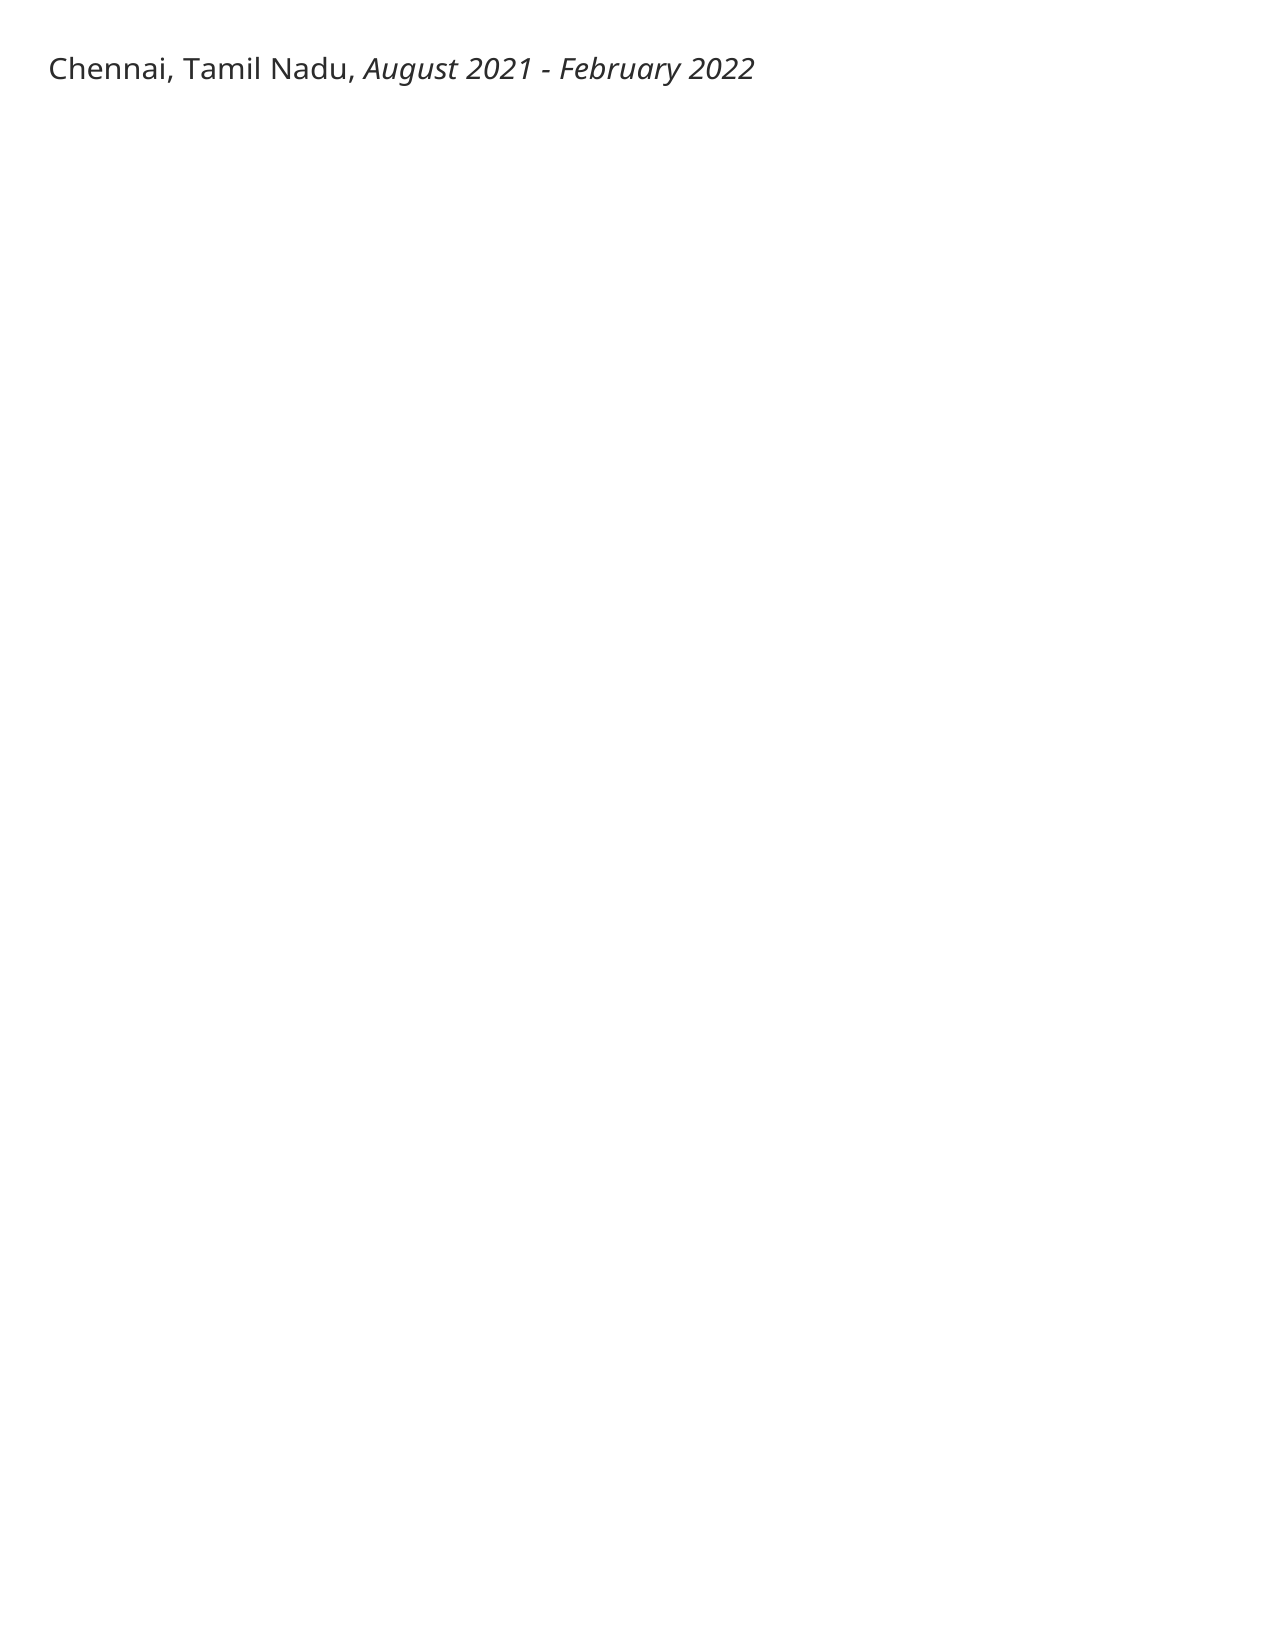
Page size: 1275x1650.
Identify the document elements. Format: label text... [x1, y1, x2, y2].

text Chennai, Tamil Nadu, August 2021 - February 2022 [48, 48, 1246, 88]
